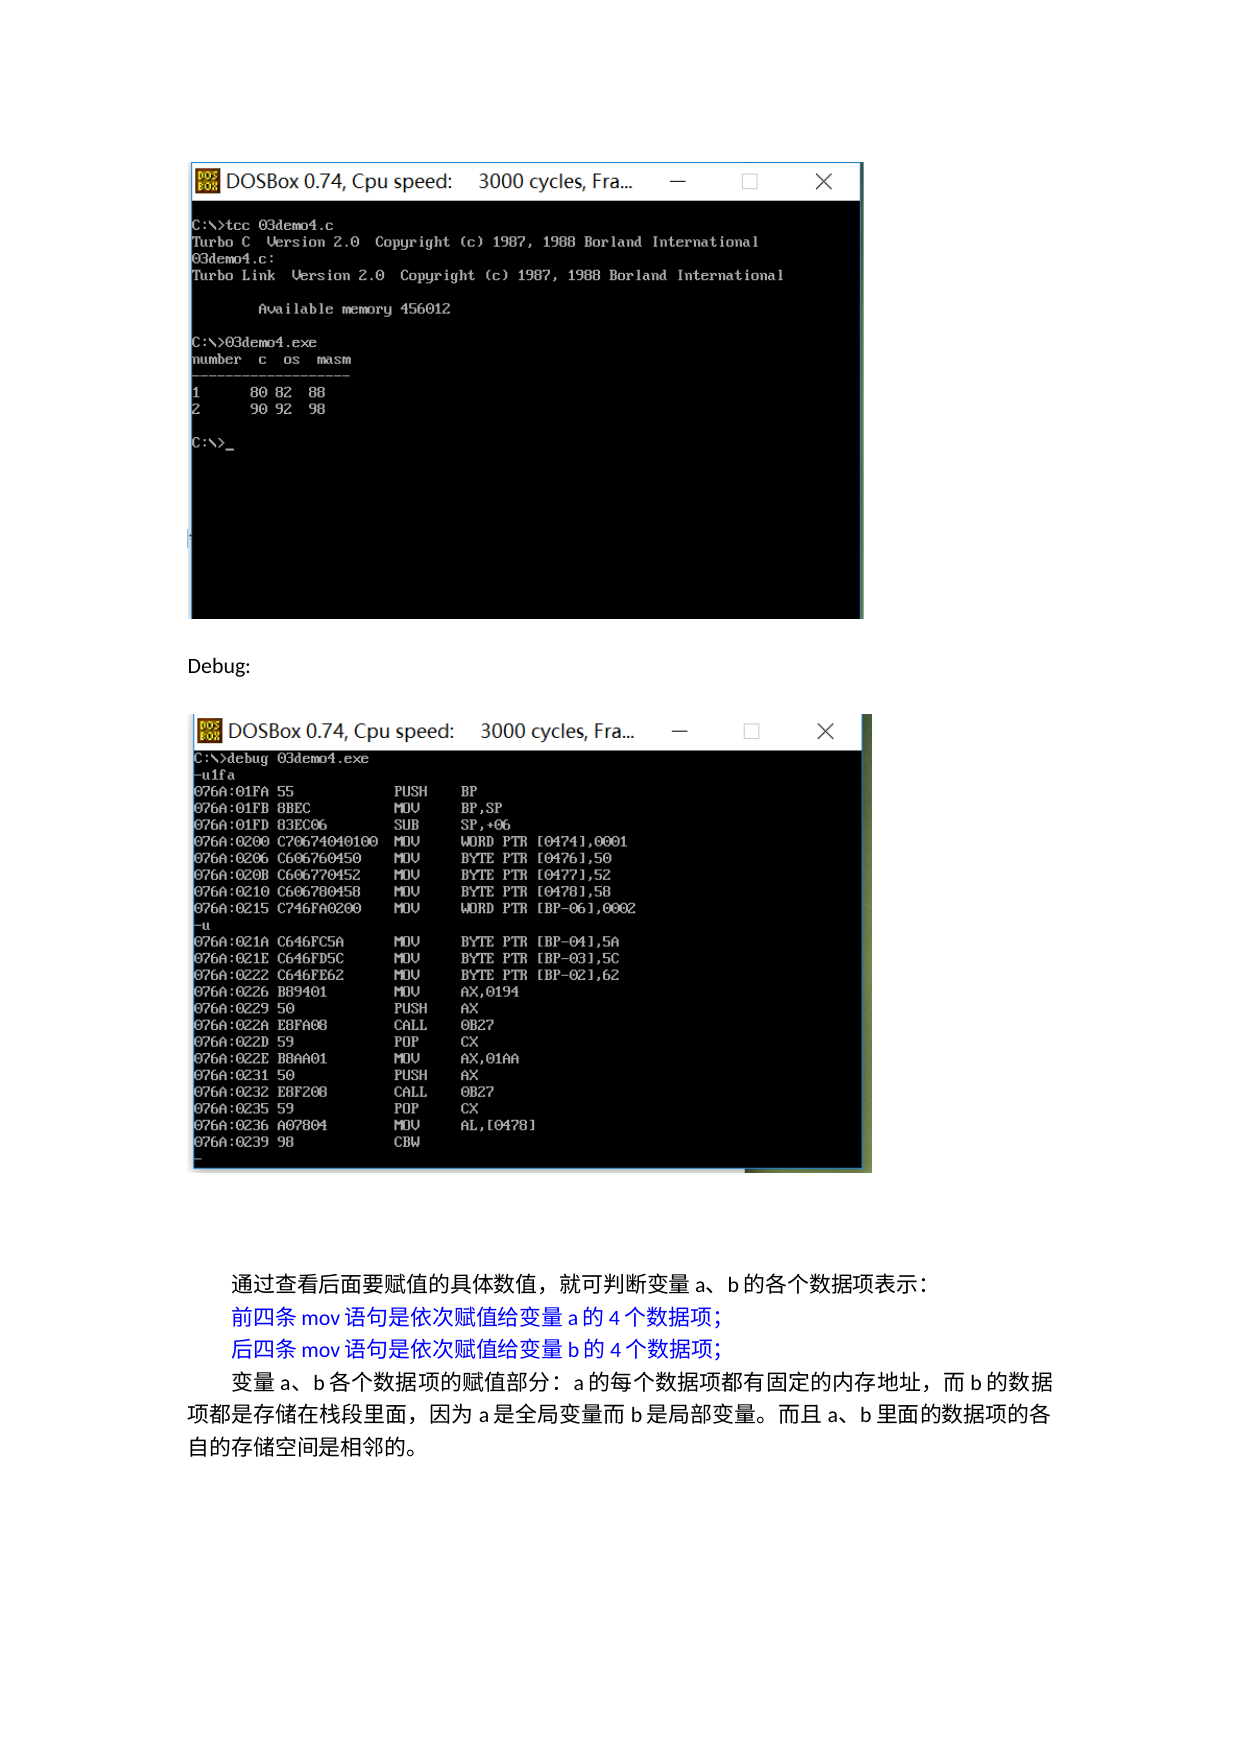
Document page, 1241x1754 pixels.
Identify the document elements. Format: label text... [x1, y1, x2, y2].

picture [187, 162, 864, 619]
picture [187, 714, 872, 1173]
text 前四条mov语句是依次赋值给变量a的4个数据项； [187, 1299, 1053, 1332]
text Debug: [187, 649, 1053, 682]
text 通过查看后面要赋值的具体数值，就可判断变量a、b的各个数据项表示： [187, 1267, 1053, 1299]
text 后四条mov语句是依次赋值给变量b的4个数据项； [187, 1332, 1053, 1364]
text 变量a、b各个数据项的赋值部分：a的每个数据项都有固定的内存地址，而b的数据项都是存储在栈段里面，因为a是全局变量而b是局部变量。而且a、b里面的数据项的各自的存储空间是相邻的。 [187, 1364, 1053, 1462]
